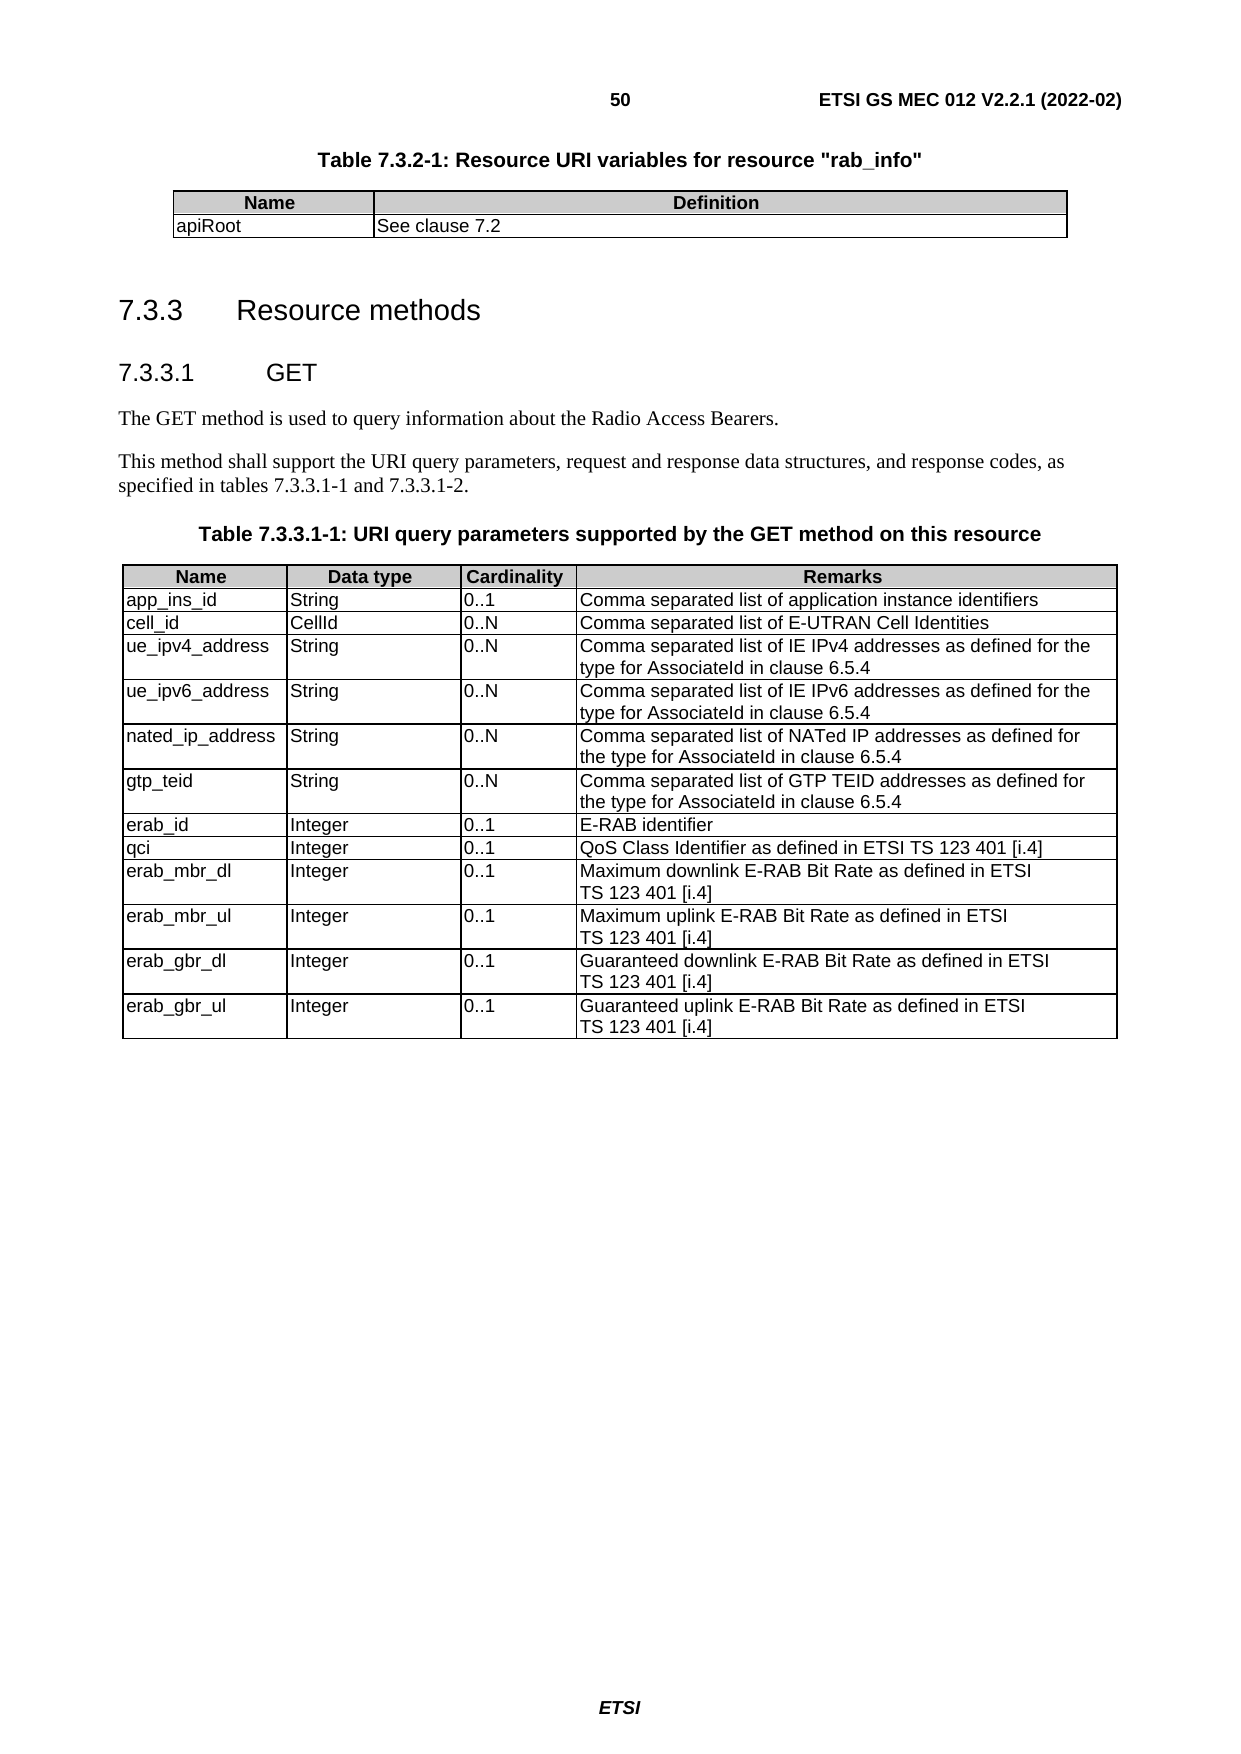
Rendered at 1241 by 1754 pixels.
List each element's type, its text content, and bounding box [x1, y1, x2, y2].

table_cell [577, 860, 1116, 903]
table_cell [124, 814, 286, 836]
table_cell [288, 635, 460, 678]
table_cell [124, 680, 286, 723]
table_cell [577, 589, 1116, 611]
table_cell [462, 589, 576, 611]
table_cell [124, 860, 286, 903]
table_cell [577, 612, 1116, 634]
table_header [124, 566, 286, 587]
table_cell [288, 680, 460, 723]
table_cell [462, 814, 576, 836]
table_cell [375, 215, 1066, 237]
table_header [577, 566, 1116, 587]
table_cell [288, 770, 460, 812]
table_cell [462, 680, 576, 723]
subtitle 7.3.3 Resource methods [118, 293, 1122, 327]
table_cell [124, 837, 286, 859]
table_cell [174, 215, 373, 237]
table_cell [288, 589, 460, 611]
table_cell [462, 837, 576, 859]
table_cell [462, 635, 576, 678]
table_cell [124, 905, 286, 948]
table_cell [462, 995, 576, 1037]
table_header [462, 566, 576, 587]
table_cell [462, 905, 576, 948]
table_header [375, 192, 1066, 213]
text The GET method is used to query information about the Radio Access Bearers. [118, 406, 1122, 430]
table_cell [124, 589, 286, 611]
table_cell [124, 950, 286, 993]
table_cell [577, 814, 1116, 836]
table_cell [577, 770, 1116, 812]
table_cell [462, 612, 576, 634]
subtitle 7.3.3.1 GET [118, 358, 1122, 387]
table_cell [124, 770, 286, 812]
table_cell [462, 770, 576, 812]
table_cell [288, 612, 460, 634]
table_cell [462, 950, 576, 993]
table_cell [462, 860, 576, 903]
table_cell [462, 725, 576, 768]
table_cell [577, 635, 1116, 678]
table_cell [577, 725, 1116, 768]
text This method shall support the URI query parameters, request and response data structures, and response codes, as specified in tables 7.3.3.1-1 and 7.3.3.1-2. [118, 448, 1122, 497]
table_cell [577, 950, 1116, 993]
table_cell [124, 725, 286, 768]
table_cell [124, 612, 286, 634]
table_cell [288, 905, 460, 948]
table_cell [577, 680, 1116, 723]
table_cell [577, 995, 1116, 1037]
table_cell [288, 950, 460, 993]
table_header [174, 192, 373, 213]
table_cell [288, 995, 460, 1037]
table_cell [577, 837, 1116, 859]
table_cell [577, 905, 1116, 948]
text Table 7.3.2-1: Resource URI variables for resource "rab_info" [118, 148, 1122, 172]
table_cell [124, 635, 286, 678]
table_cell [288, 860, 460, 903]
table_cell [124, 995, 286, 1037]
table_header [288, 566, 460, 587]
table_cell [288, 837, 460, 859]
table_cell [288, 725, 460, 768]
text Table 7.3.3.1-1: URI query parameters supported by the GET method on this resource [118, 522, 1122, 546]
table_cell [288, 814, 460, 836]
